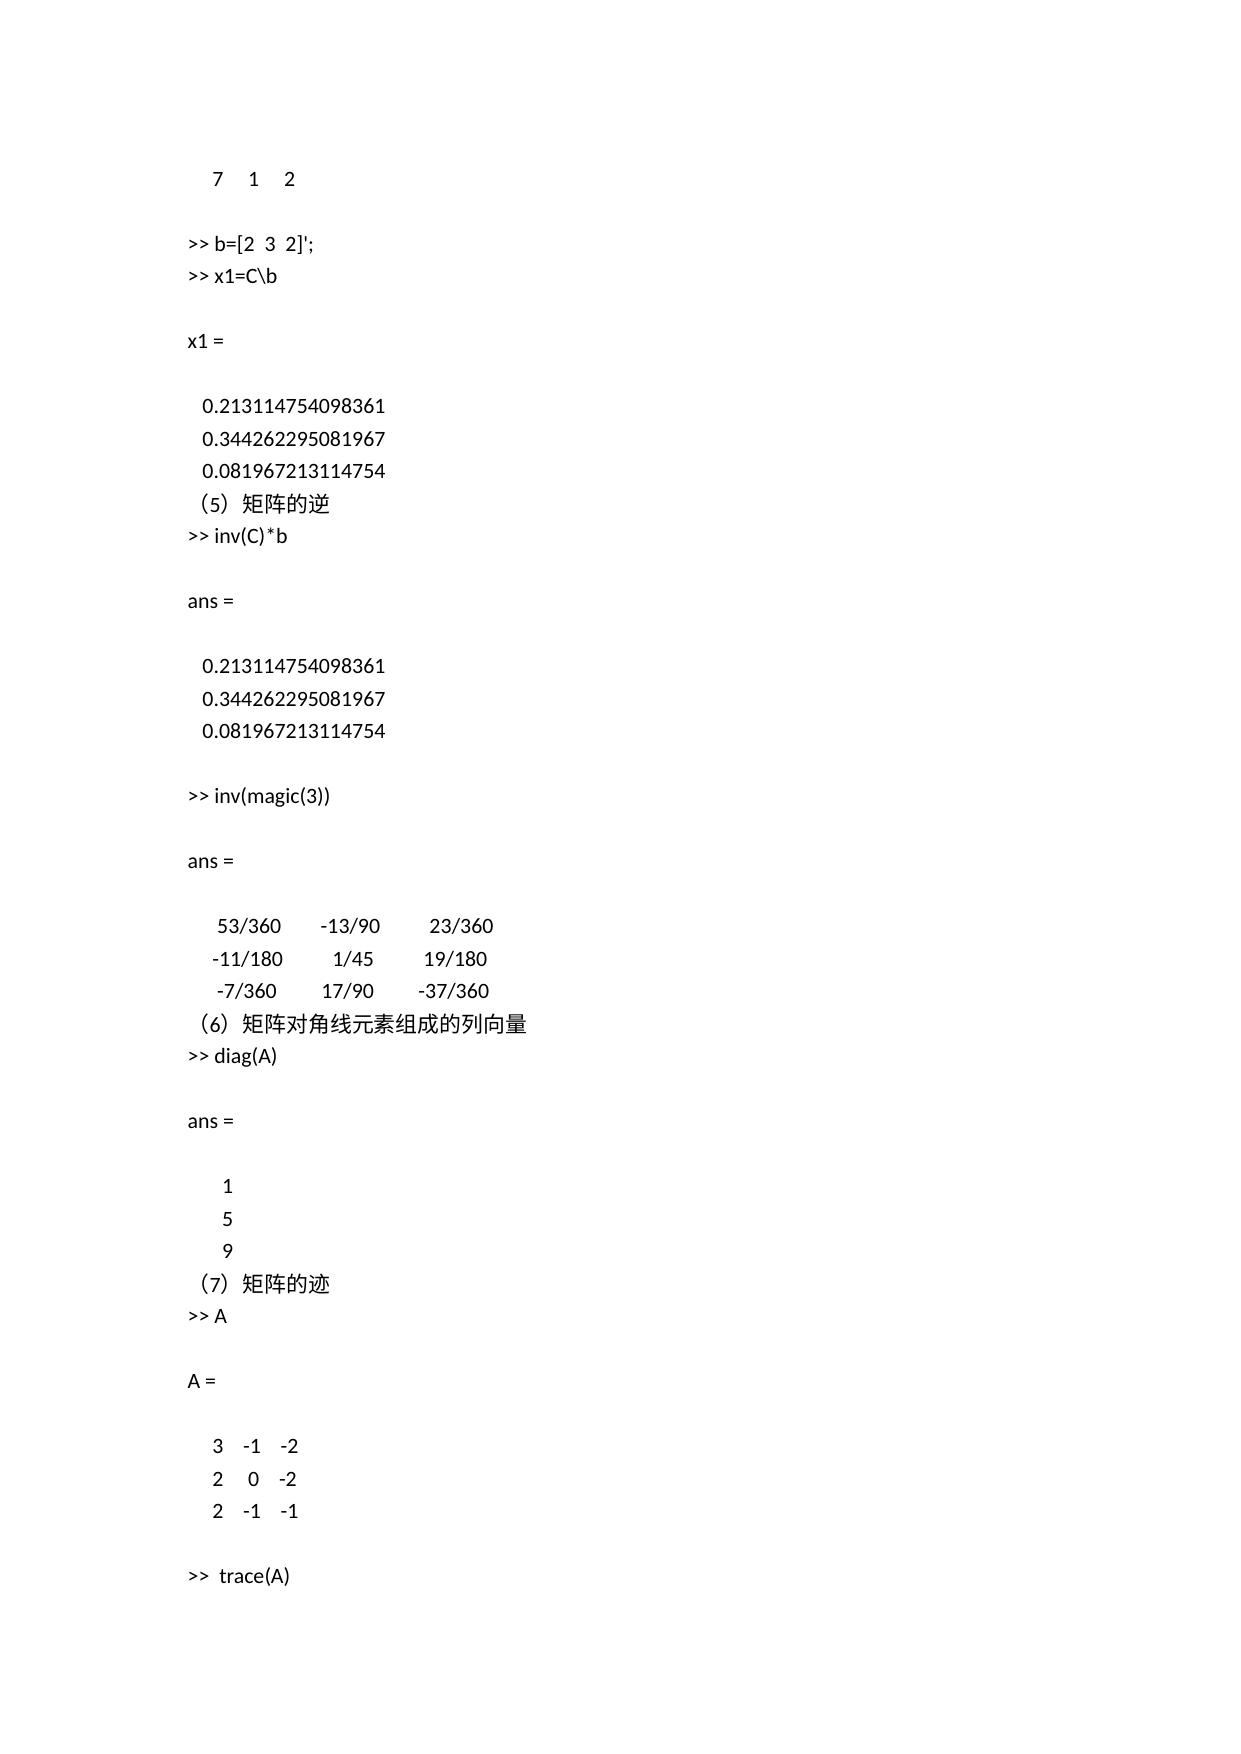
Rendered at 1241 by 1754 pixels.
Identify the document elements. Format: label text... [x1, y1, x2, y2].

list 3 -1 -2 [187, 1429, 1053, 1462]
list ans = [187, 1104, 1053, 1137]
list >> x1=C\b [187, 259, 1053, 292]
list 5 [187, 1202, 1053, 1234]
list 0.213114754098361 [187, 649, 1053, 682]
list 1 [187, 1169, 1053, 1202]
list （6）矩阵对角线元素组成的列向量 [187, 1007, 1053, 1039]
list -7/360 17/90 -37/360 [187, 974, 1053, 1007]
list >> inv(C)*b [187, 519, 1053, 552]
list 2 0 -2 [187, 1462, 1053, 1494]
list 0.213114754098361 [187, 389, 1053, 422]
list 9 [187, 1234, 1053, 1267]
list >> trace(A) [187, 1559, 1053, 1592]
list 0.344262295081967 [187, 422, 1053, 454]
list A = [187, 1364, 1053, 1397]
list >> diag(A) [187, 1039, 1053, 1072]
list 0.344262295081967 [187, 682, 1053, 714]
list -11/180 1/45 19/180 [187, 942, 1053, 974]
list 2 -1 -1 [187, 1494, 1053, 1527]
list ans = [187, 584, 1053, 617]
list >> A [187, 1299, 1053, 1332]
list 53/360 -13/90 23/360 [187, 909, 1053, 942]
list ans = [187, 844, 1053, 877]
list 7 1 2 [187, 162, 1053, 194]
list >> inv(magic(3)) [187, 779, 1053, 812]
list 0.081967213114754 [187, 454, 1053, 487]
list 矩阵的逆 [187, 487, 1053, 519]
list 0.081967213114754 [187, 714, 1053, 747]
list >> b=[2 3 2]'; [187, 227, 1053, 259]
list 矩阵的迹 [187, 1267, 1053, 1299]
list x1 = [187, 324, 1053, 357]
